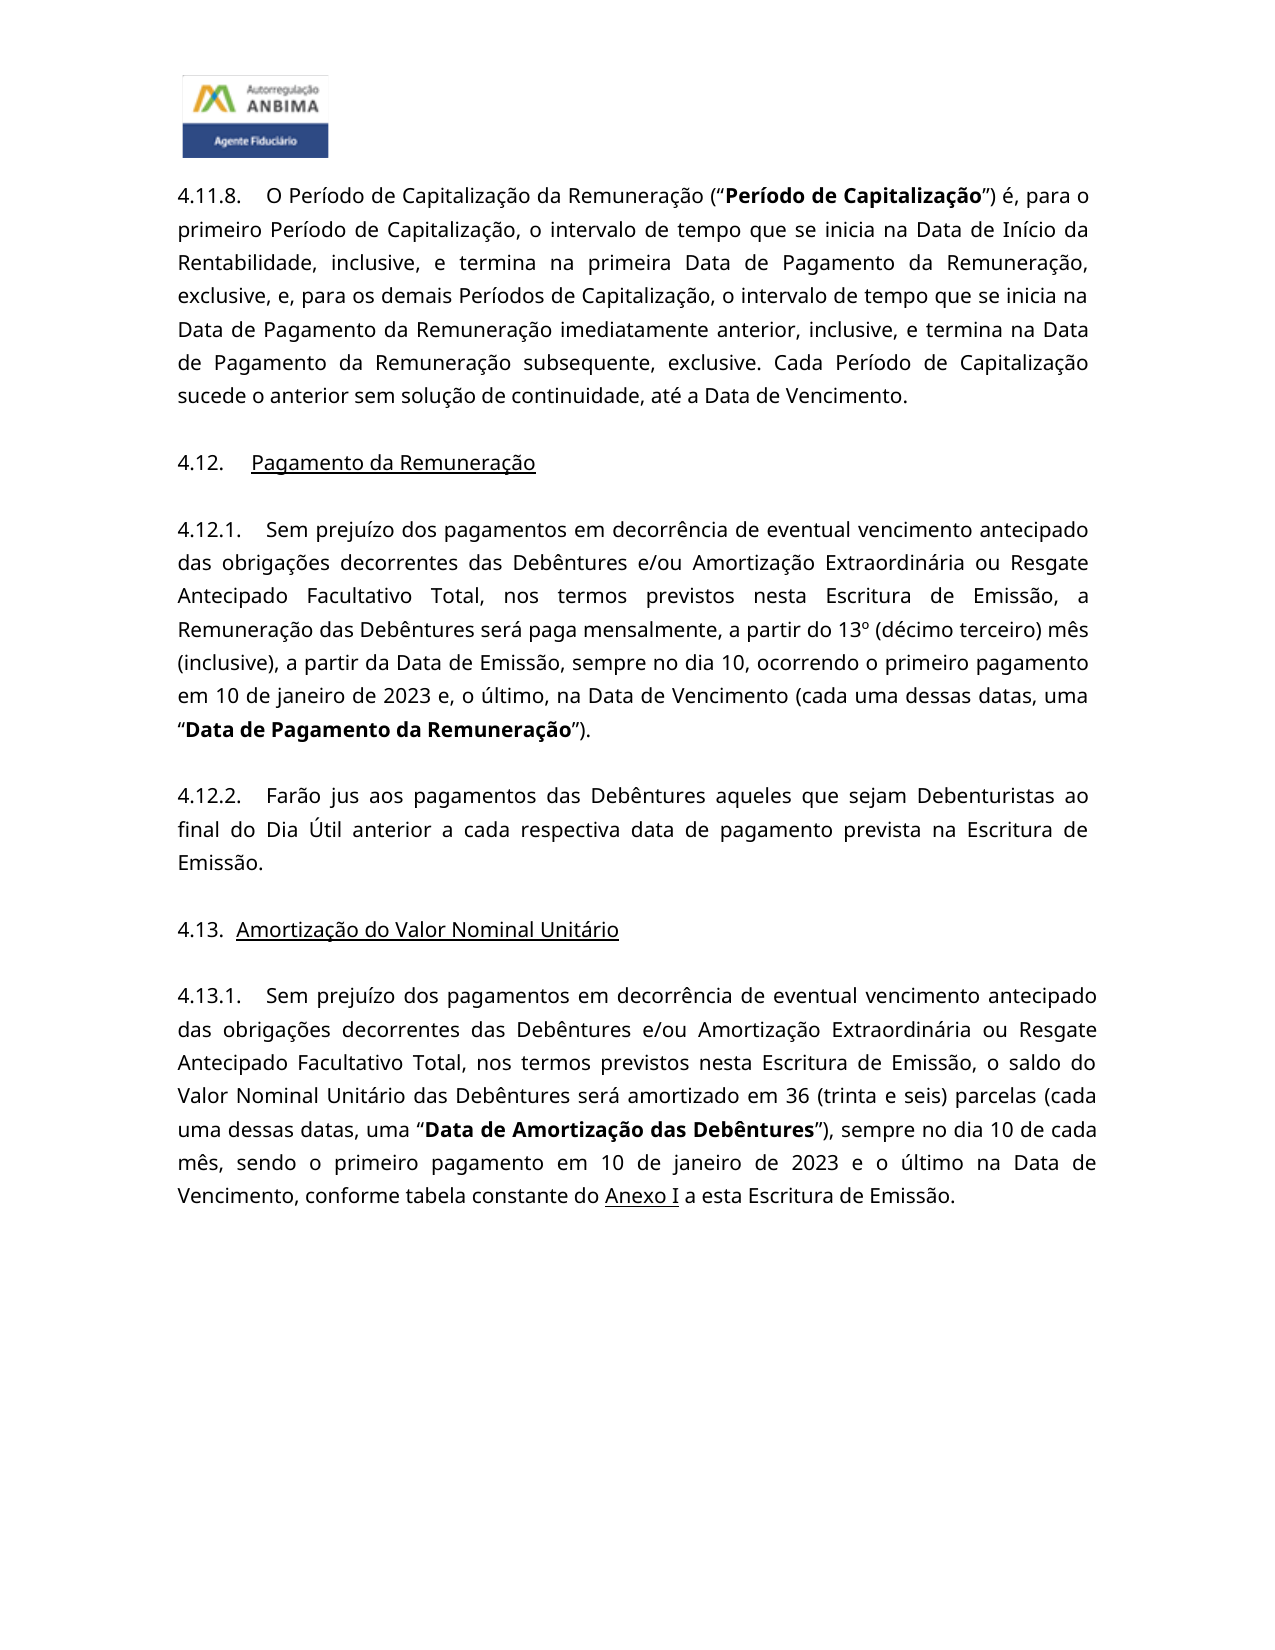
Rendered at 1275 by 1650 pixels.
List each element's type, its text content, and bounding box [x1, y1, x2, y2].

list O Período de Capitalização da Remuneração (“Período de Capitalização”) é, para o primeiro Período de Capitalização, o intervalo de tempo que se inicia na Data de Início da Rentabilidade, inclusive, e termina na primeira Data de Pagamento da Remuneração, exclusive, e, para os demais Períodos de Capitalização, o intervalo de tempo que se inicia na Data de Pagamento da Remuneração imediatamente anterior, inclusive, e termina na Data de Pagamento da Remuneração subsequente, exclusive. Cada Período de Capitalização sucede o anterior sem solução de continuidade, até a Data de Vencimento. [177, 177, 1090, 411]
list Sem prejuízo dos pagamentos em decorrência de eventual vencimento antecipado das obrigações decorrentes das Debêntures e/ou Amortização Extraordinária ou Resgate Antecipado Facultativo Total, nos termos previstos nesta Escritura de Emissão, o saldo do Valor Nominal Unitário das Debêntures será amortizado em 36 (trinta e seis) parcelas (cada uma dessas datas, uma “Data de Amortização das Debêntures”), sempre no dia 10 de cada mês, sendo o primeiro pagamento em 10 de janeiro de 2023 e o último na Data de Vencimento, conforme tabela constante do Anexo I a esta Escritura de Emissão. [177, 977, 1098, 1211]
list Amortização do Valor Nominal Unitário [177, 911, 1098, 944]
picture [181, 75, 328, 157]
list Sem prejuízo dos pagamentos em decorrência de eventual vencimento antecipado das obrigações decorrentes das Debêntures e/ou Amortização Extraordinária ou Resgate Antecipado Facultativo Total, nos termos previstos nesta Escritura de Emissão, a Remuneração das Debêntures será paga mensalmente, a partir do 13º (décimo terceiro) mês (inclusive), a partir da Data de Emissão, sempre no dia 10, ocorrendo o primeiro pagamento em 10 de janeiro de 2023 e, o último, na Data de Vencimento (cada uma dessas datas, uma “Data de Pagamento da Remuneração”). [177, 511, 1090, 744]
list Pagamento da Remuneração [177, 444, 1098, 477]
list Farão jus aos pagamentos das Debêntures aqueles que sejam Debenturistas ao final do Dia Útil anterior a cada respectiva data de pagamento prevista na Escritura de Emissão. [177, 777, 1090, 877]
